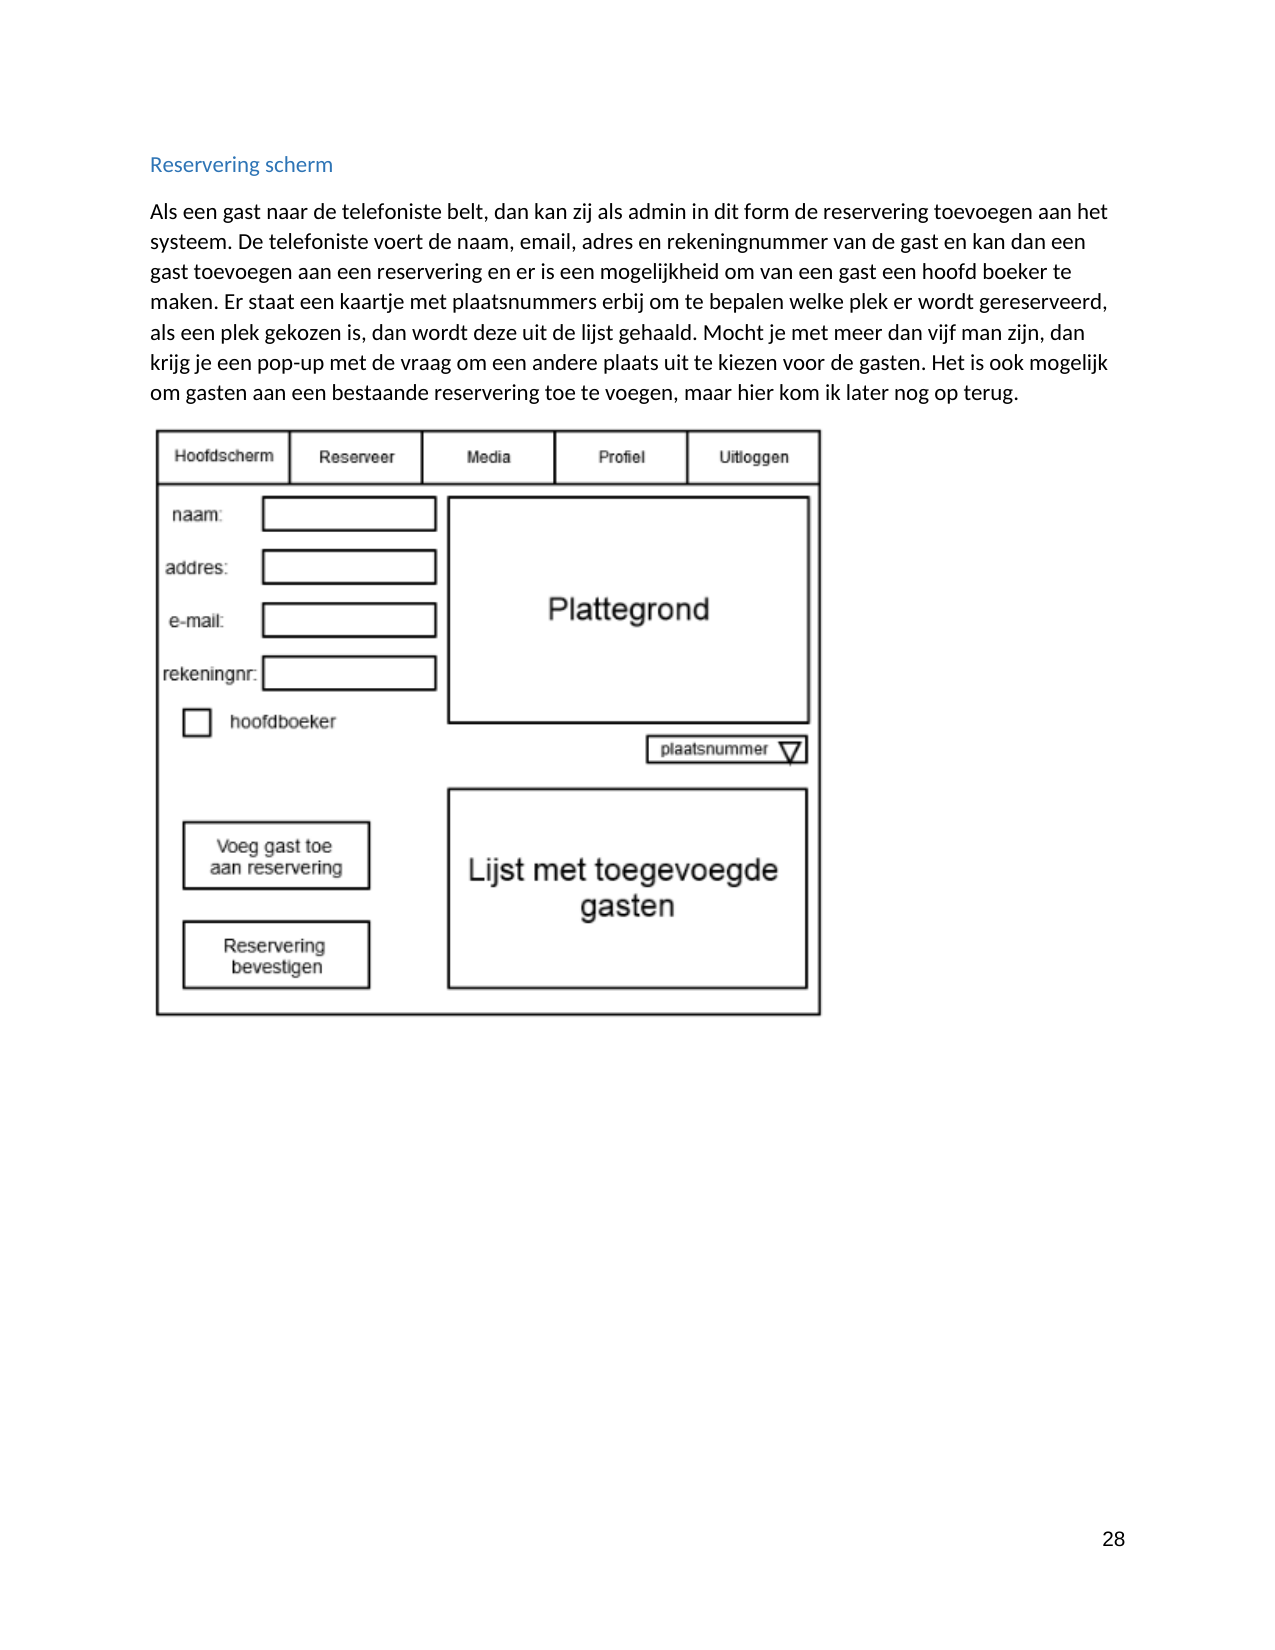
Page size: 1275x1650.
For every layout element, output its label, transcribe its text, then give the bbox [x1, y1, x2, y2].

text Als een gast naar de telefoniste belt, dan kan zij als admin in dit form de reservering toevoegen aan het systeem. De telefoniste voert de naam, email, adres en rekeningnummer van de gast en kan dan een gast toevoegen aan een reservering en er is een mogelijkheid om van een gast een hoofd boeker te maken. Er staat een kaartje met plaatsnummers erbij om te bepalen welke plek er wordt gereserveerd, als een plek gekozen is, dan wordt deze uit de lijst gehaald. Mocht je met meer dan vijf man zijn, dan krijg je een pop-up met de vraag om een andere plaats uit te kiezen voor de gasten. Het is ook mogelijk om gasten aan een bestaande reservering toe te voegen, maar hier kom ik later nog op terug. [150, 197, 1125, 406]
picture [150, 425, 832, 1022]
text Reservering scherm [150, 150, 1125, 178]
